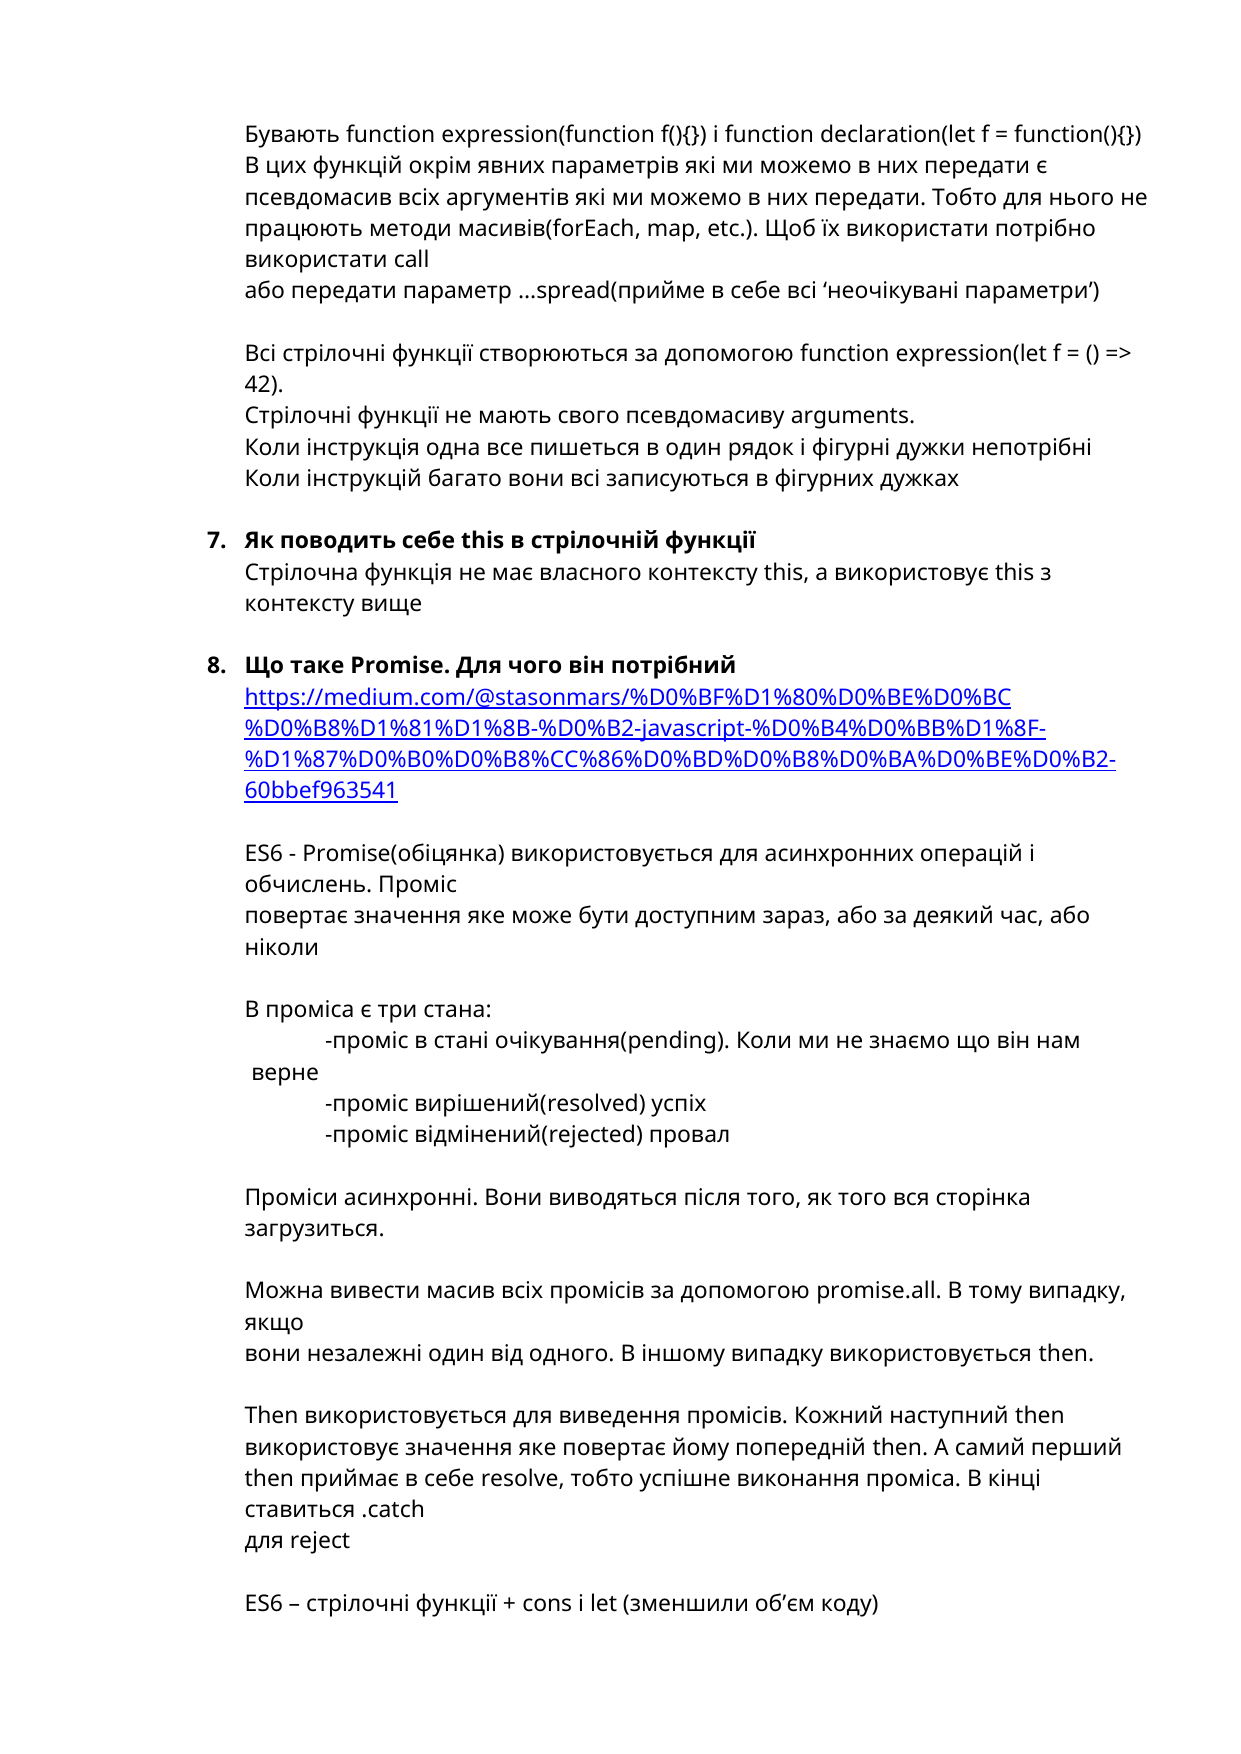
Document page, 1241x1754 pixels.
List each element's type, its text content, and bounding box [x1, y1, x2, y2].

text -проміс вирішений(resolved) успіх [244, 1087, 1152, 1118]
list Коли інструкція одна все пишеться в один рядок і фігурні дужки непотрібні [244, 431, 1152, 462]
list Стрілочна функція не має власного контексту this, а використовує this з контексту вище [244, 556, 1152, 618]
list Як поводить себе this в стрілочній функції [207, 524, 1152, 556]
text ES6 - Promise(обіцянка) використовується для асинхронних операцій і обчислень. Проміс [244, 837, 1152, 899]
list В цих функцій окрім явних параметрів які ми можемо в них передати є псевдомасив всіх аргументів які ми можемо в них передати. Тобто для нього не працюють методи масивів(forEach, map, etc.). Щоб їх використати потрібно використати call [244, 149, 1152, 274]
list Коли інструкцій багато вони всі записуються в фігурних дужках [244, 462, 1152, 493]
text -проміс в стані очікування(pending). Коли ми не знаємо що він нам верне [251, 1024, 1152, 1087]
text ES6 – стрілочні функції + cons і let (зменшили об’єм коду) [244, 1587, 1152, 1618]
text -проміс відмінений(rejected) провал [244, 1118, 1152, 1149]
list Що таке Promise. Для чого він потрібний [207, 649, 1152, 681]
list https://medium.com/@stasonmars/%D0%BF%D1%80%D0%BE%D0%BC%D0%B8%D1%81%D1%8B-%D0%B2-javascript-%D0%B4%D0%BB%D1%8F-%D1%87%D0%B0%D0%B8%CC%86%D0%BD%D0%B8%D0%BA%D0%BE%D0%B2-60bbef963541 [244, 681, 1152, 806]
text Then використовується для виведення промісів. Кожний наступний then використовує значення яке повертає йому попередній then. А самий перший then приймає в себе resolve, тобто успішне виконання проміса. В кінці ставиться .catch для reject [244, 1399, 1152, 1556]
list Бувають function expression(function f(){}) і function declaration(let f = function(){}) [244, 118, 1152, 149]
text повертає значення яке може бути доступним зараз, або за деякий час, або ніколи [244, 899, 1152, 962]
text Проміси асинхронні. Вони виводяться після того, як того вся сторінка загрузиться. [244, 1181, 1152, 1243]
text В проміса є три стана: [244, 993, 1152, 1024]
list або передати параметр …spread(прийме в себе всі ‘неочікувані параметри’) [244, 274, 1152, 306]
text Можна вивести масив всіх промісів за допомогою promise.all. В тому випадку, якщо [244, 1274, 1152, 1337]
text вони незалежні один від одного. В іншому випадку використовується then. [244, 1337, 1152, 1368]
list Всі стрілочні функції створюються за допомогою function expression(let f = () => 42). [244, 337, 1152, 399]
list Стрілочні функції не мають свого псевдомасиву arguments. [244, 399, 1152, 431]
